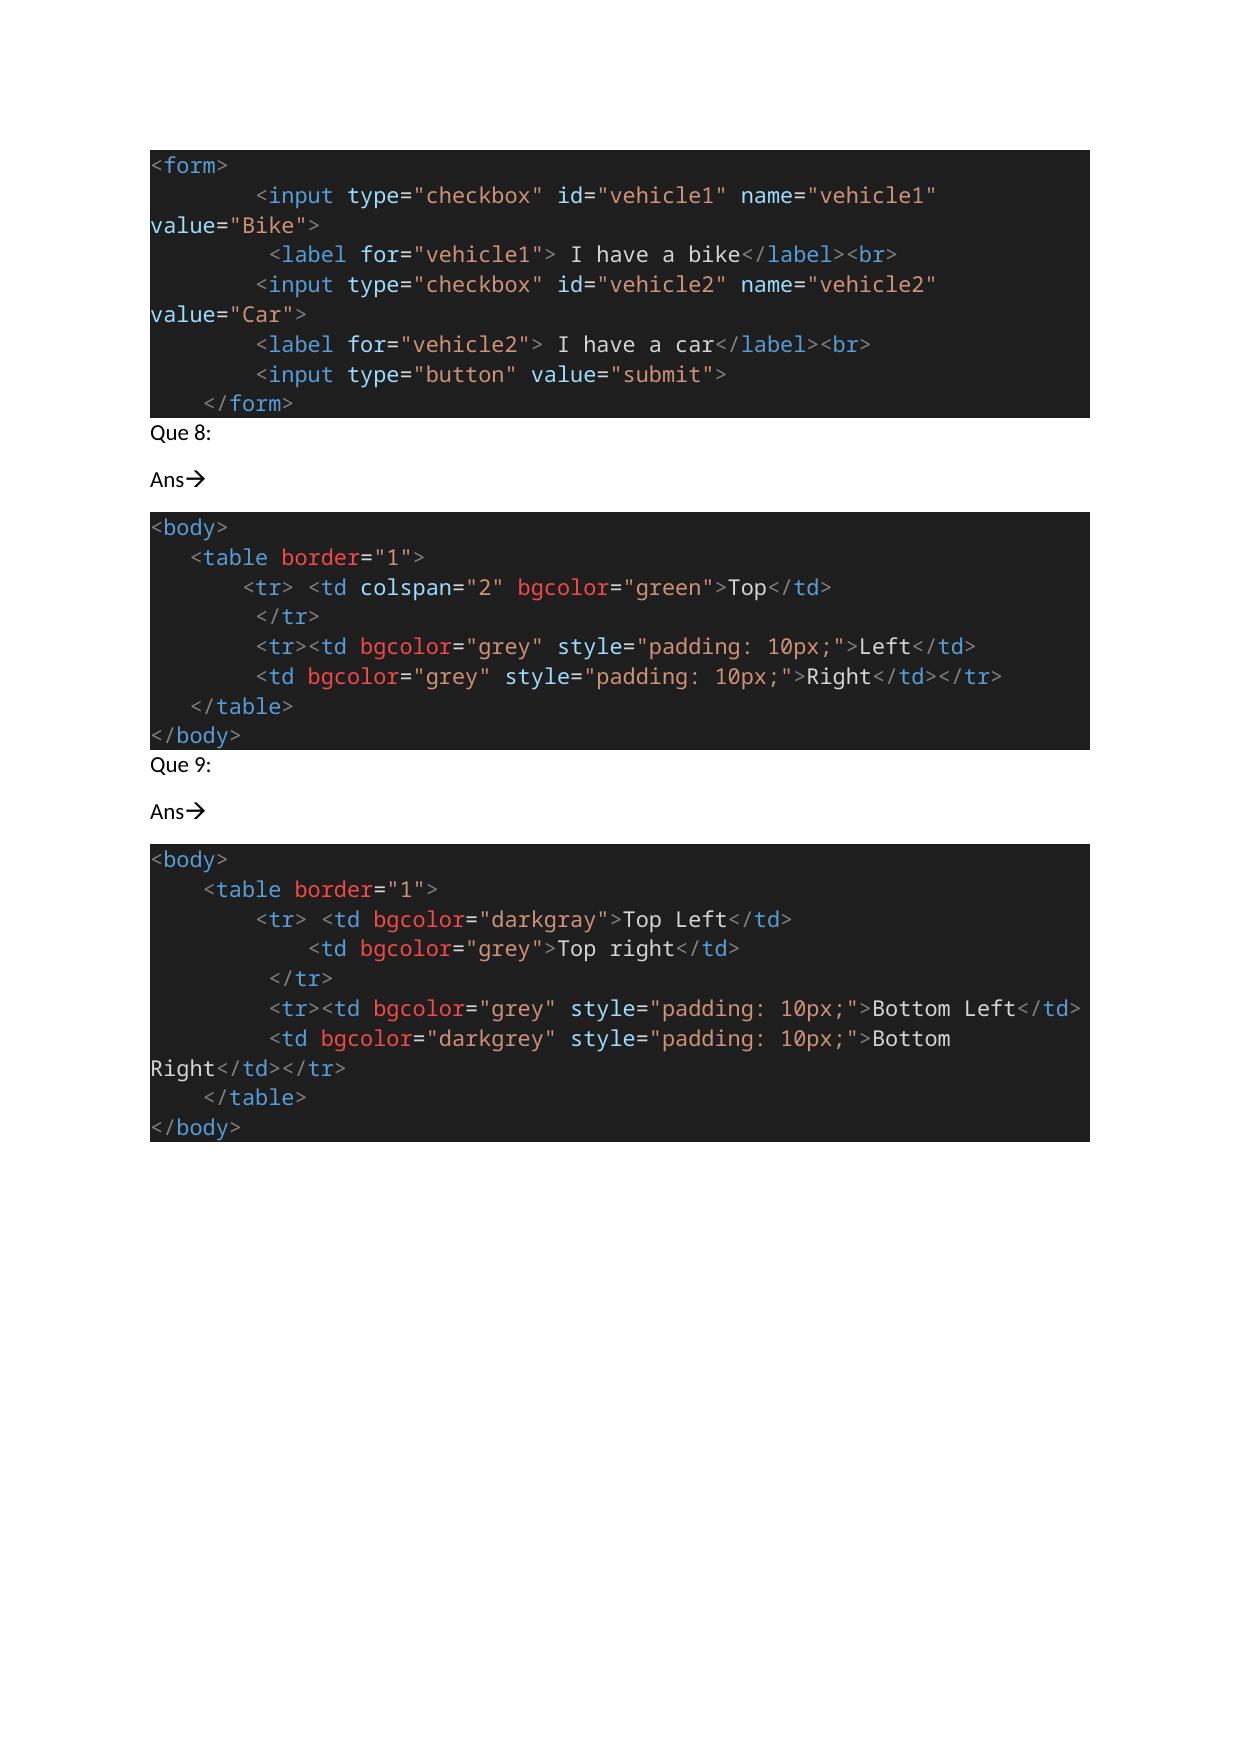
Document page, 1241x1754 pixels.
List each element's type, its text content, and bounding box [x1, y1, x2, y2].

text </table> [150, 691, 1090, 720]
text <label for="vehicle2"> I have a car</label><br> [150, 329, 1090, 358]
text <label for="vehicle1"> I have a bike</label><br> [150, 239, 1090, 269]
text </body> [150, 1112, 1090, 1142]
text </tr> [150, 601, 1090, 631]
text </body> [150, 720, 1090, 750]
text Que 8: [150, 418, 1090, 446]
text </table> [150, 1082, 1090, 1112]
text Ans [150, 465, 1090, 493]
text <td bgcolor="grey">Top right</td> [150, 933, 1090, 963]
text <input type="checkbox" id="vehicle2" name="vehicle2" value="Car"> [150, 269, 1090, 329]
text <td bgcolor="grey" style="padding: 10px;">Right</td></tr> [150, 661, 1090, 691]
text <form> [150, 150, 1090, 180]
text Ans [150, 797, 1090, 825]
text <td bgcolor="darkgrey" style="padding: 10px;">Bottom Right</td></tr> [150, 1023, 1090, 1082]
text </form> [150, 388, 1090, 418]
text <input type="checkbox" id="vehicle1" name="vehicle1" value="Bike"> [150, 180, 1090, 239]
text <tr><td bgcolor="grey" style="padding: 10px;">Left</td> [150, 631, 1090, 661]
text <tr> <td bgcolor="darkgray">Top Left</td> [150, 903, 1090, 933]
text Que 9: [150, 750, 1090, 778]
text <body> [150, 512, 1090, 542]
text <body> [150, 844, 1090, 874]
text <input type="button" value="submit"> [150, 358, 1090, 388]
text <table border="1"> [150, 542, 1090, 571]
text <tr> <td colspan="2" bgcolor="green">Top</td> [150, 571, 1090, 601]
text <tr><td bgcolor="grey" style="padding: 10px;">Bottom Left</td> [150, 993, 1090, 1023]
text <table border="1"> [150, 874, 1090, 903]
text </tr> [150, 963, 1090, 993]
